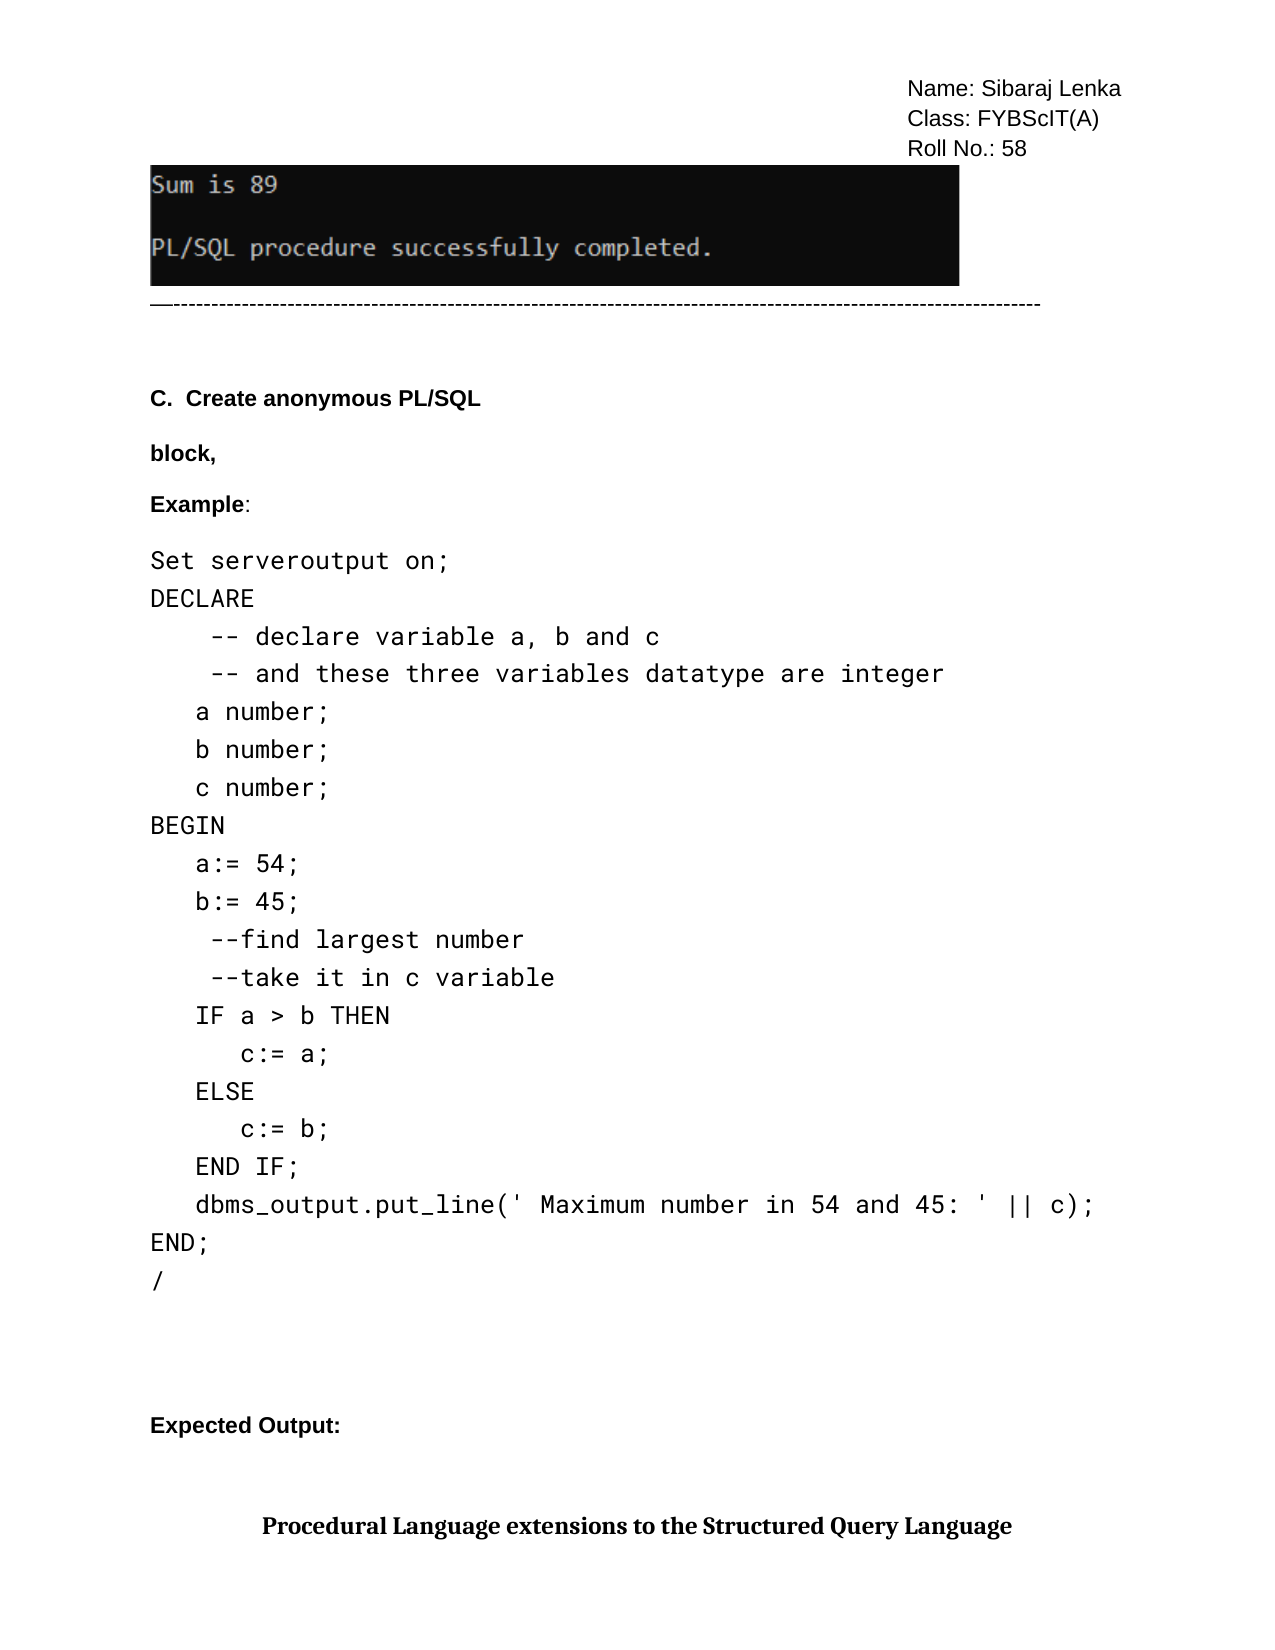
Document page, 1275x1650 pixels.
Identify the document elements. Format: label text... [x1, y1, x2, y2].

text -- declare variable a, b and c [150, 619, 1125, 652]
text ELSE [150, 1074, 1125, 1107]
text dbms_output.put_line(' Maximum number in 54 and 45: ' || c); [150, 1187, 1125, 1220]
text b number; [150, 732, 1125, 765]
text c number; [150, 770, 1125, 803]
text Set serveroutput on; [150, 543, 1125, 576]
text a number; [150, 694, 1125, 727]
text b:= 45; [150, 884, 1125, 917]
text —------------------------------------------------------------------------------------------------------------------ [150, 290, 1125, 316]
text a:= 54; [150, 846, 1125, 879]
text / [150, 1263, 1125, 1296]
text c:= a; [150, 1036, 1125, 1069]
text DECLARE [150, 581, 1125, 614]
picture [150, 165, 960, 286]
text BEGIN [150, 808, 1125, 841]
text Expected Output: [150, 1412, 1125, 1438]
text Example: [150, 491, 1125, 518]
text END; [150, 1225, 1125, 1258]
text END IF; [150, 1149, 1125, 1182]
text block, [150, 440, 1125, 466]
text --find largest number [150, 922, 1125, 955]
text -- and these three variables datatype are integer [150, 657, 1125, 689]
text c:= b; [150, 1112, 1125, 1144]
text C. Create anonymous PL/SQL [150, 385, 1125, 411]
text IF a > b THEN [150, 998, 1125, 1031]
text --take it in c variable [150, 960, 1125, 993]
